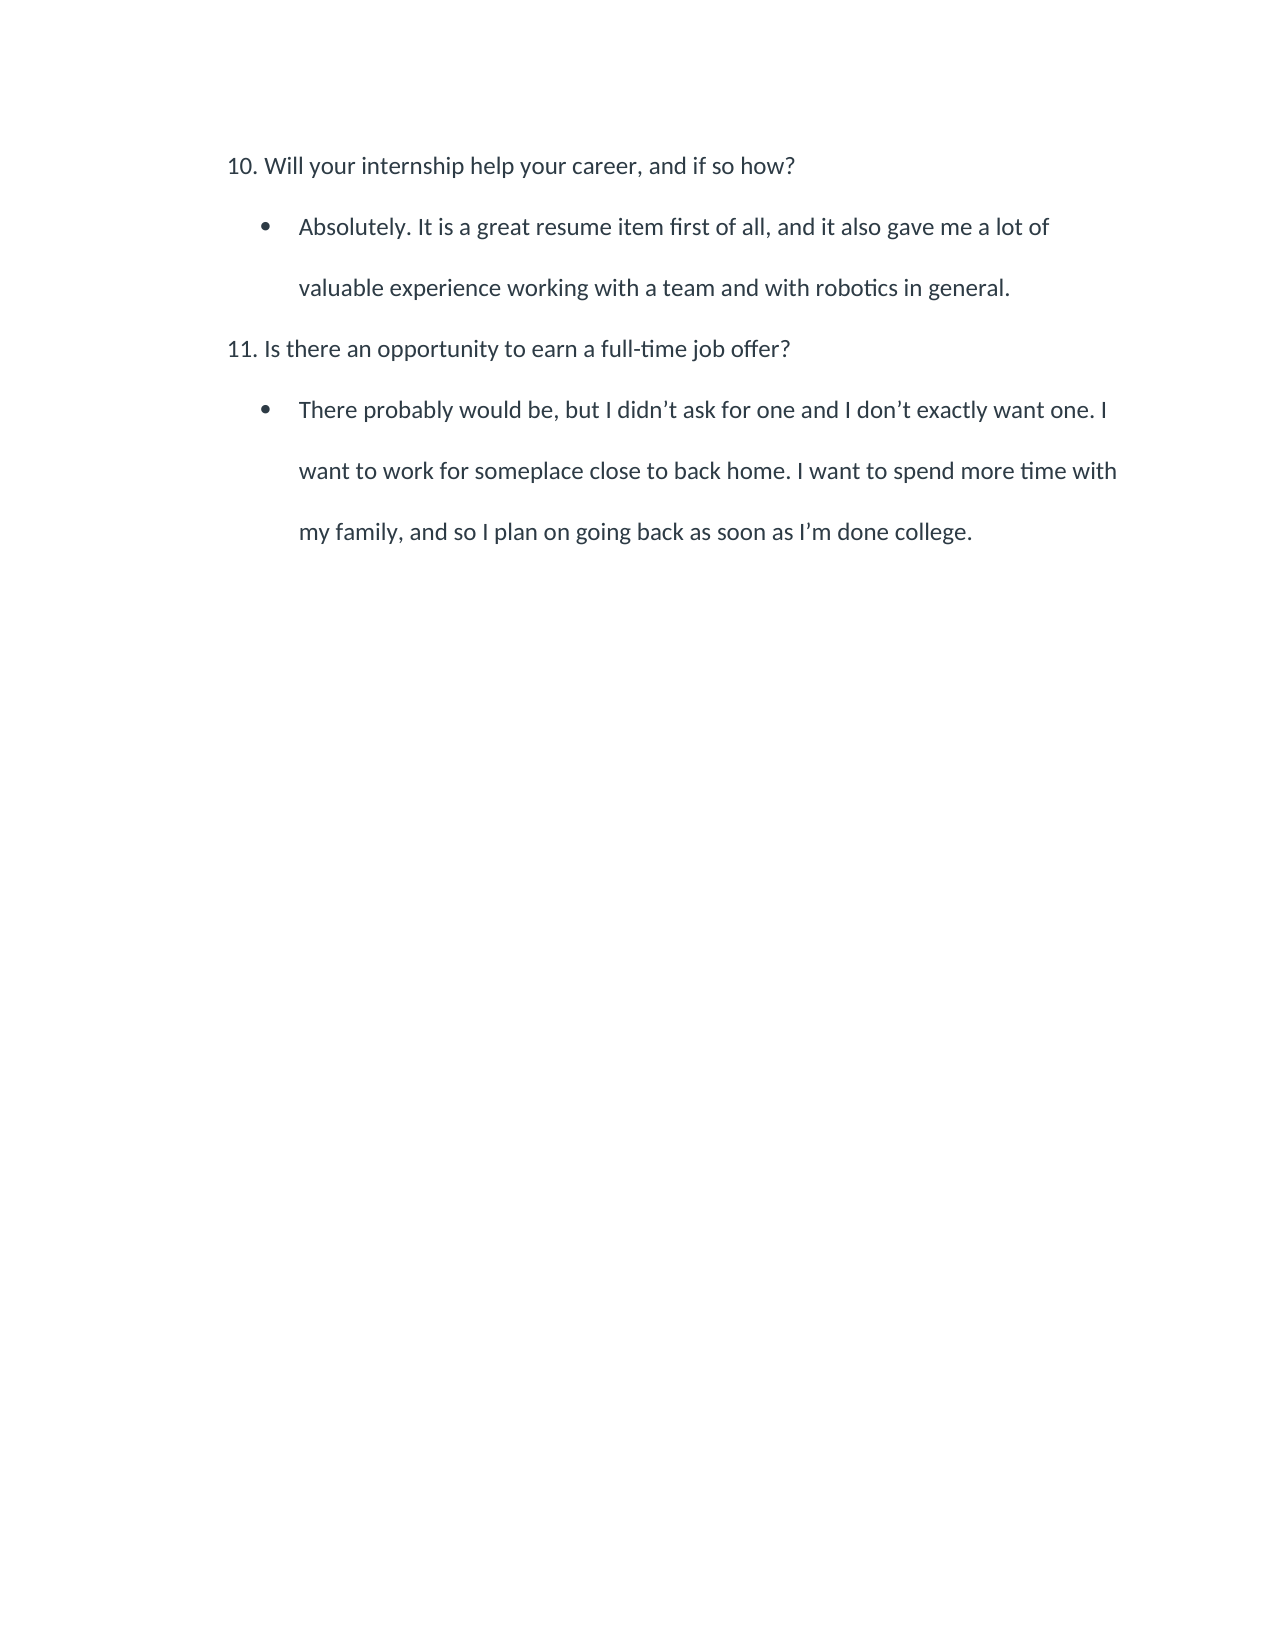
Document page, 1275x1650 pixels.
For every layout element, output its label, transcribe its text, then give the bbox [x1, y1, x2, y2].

list There probably would be, but I didn’t ask for one and I don’t exactly want one. I want to work for someplace close to back home. I want to spend more time with my family, and so I plan on going back as soon as I’m done college. [261, 394, 1125, 547]
list Will your internship help your career, and if so how? [227, 150, 1125, 181]
list Is there an opportunity to earn a full-time job offer? [227, 333, 1125, 364]
list Absolutely. It is a great resume item first of all, and it also gave me a lot of valuable experience working with a team and with robotics in general. [261, 211, 1125, 303]
